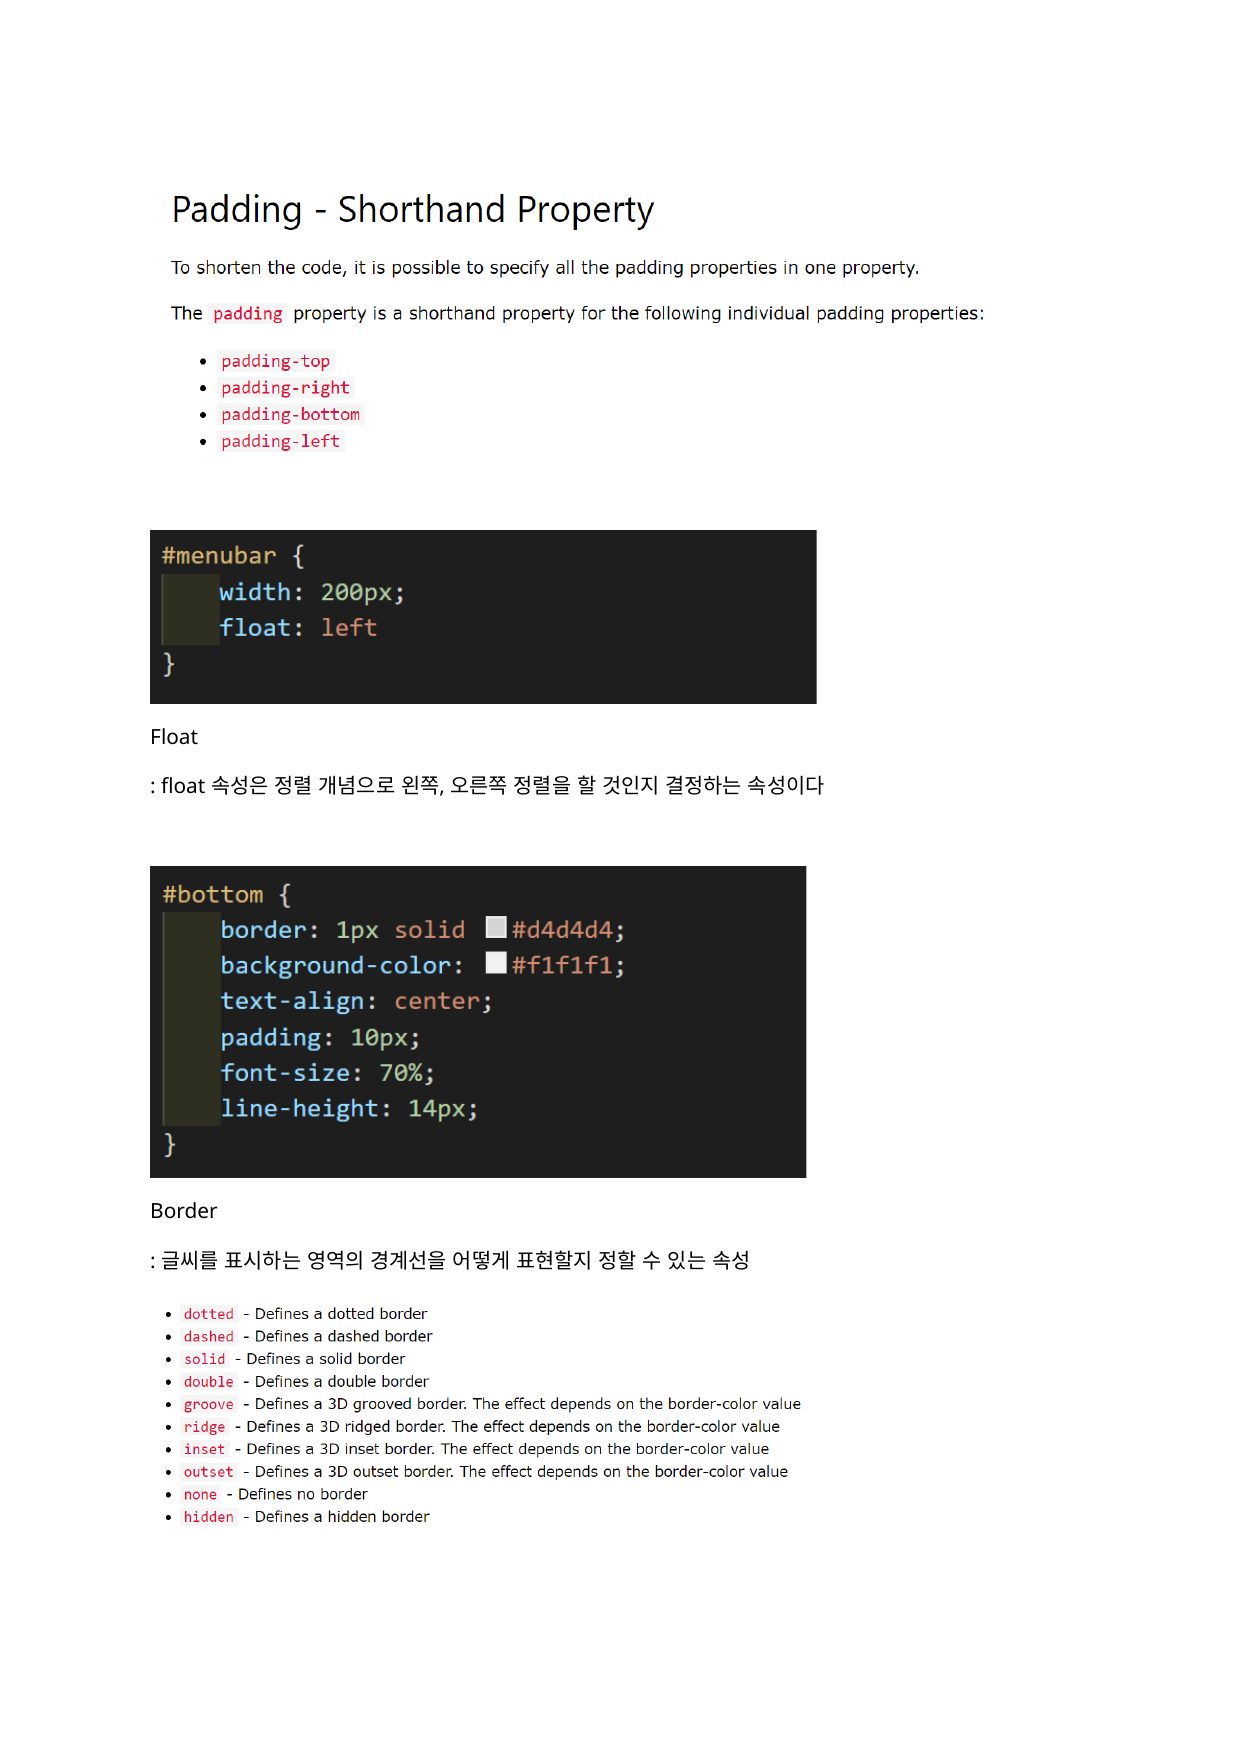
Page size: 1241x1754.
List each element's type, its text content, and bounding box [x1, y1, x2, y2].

text : 글씨를 표시하는 영역의 경계선을 어떻게 표현할지 정할 수 있는 속성 [150, 1244, 1090, 1274]
text Border [150, 1197, 1090, 1225]
text Float [150, 722, 1090, 751]
picture [150, 177, 1091, 465]
text : float 속성은 정렬 개념으로 왼쪽, 오른쪽 정렬을 할 것인지 결정하는 속성이다 [150, 770, 1090, 800]
picture [150, 530, 817, 704]
picture [150, 1293, 836, 1539]
picture [150, 866, 807, 1178]
